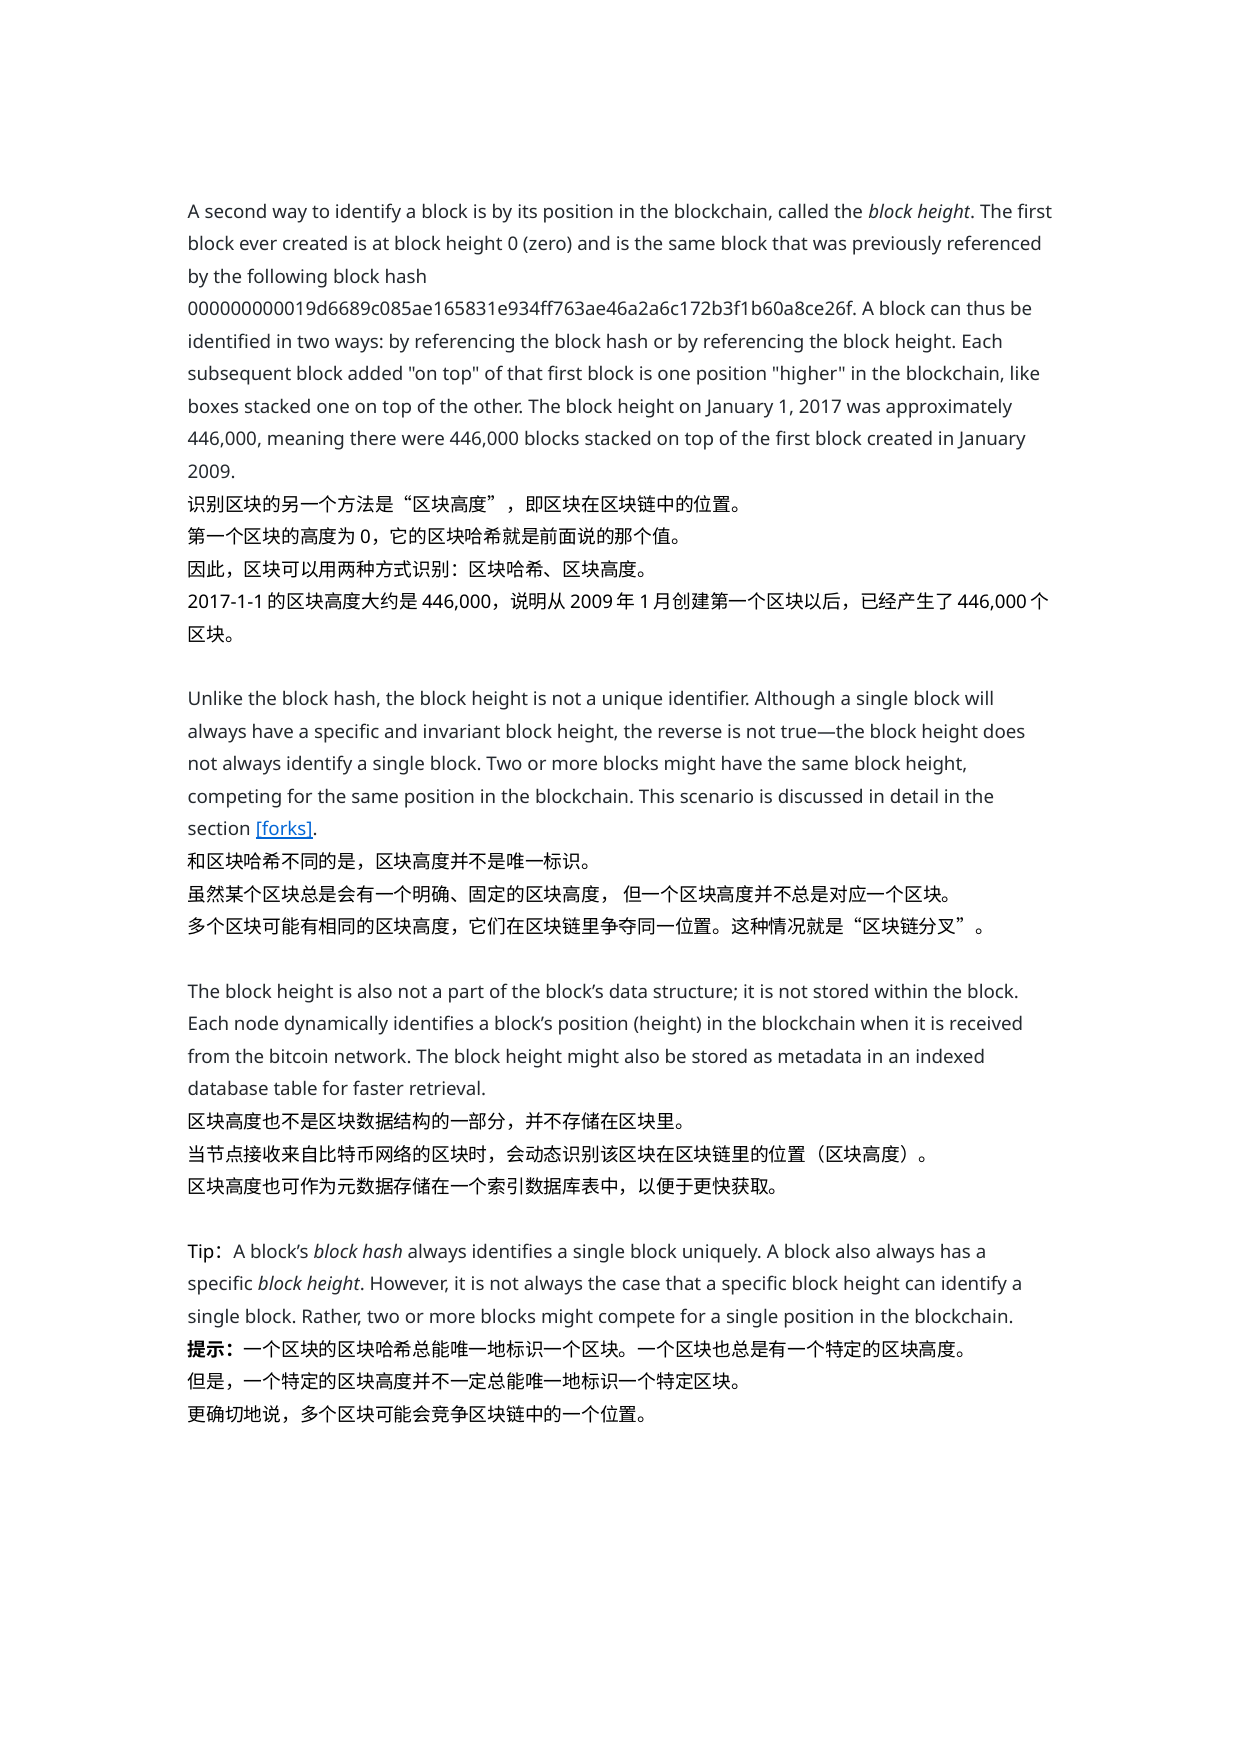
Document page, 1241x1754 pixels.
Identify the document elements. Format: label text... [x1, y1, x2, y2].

text Unlike the block hash, the block height is not a unique identifier. Although a single block will always have a specific and invariant block height, the reverse is not true—the block height does not always identify a single block. Two or more blocks might have the same block height, competing for the same position in the blockchain. This scenario is discussed in detail in the section [forks]. [187, 682, 1053, 844]
text 区块高度也不是区块数据结构的一部分，并不存储在区块里。 [187, 1104, 1053, 1137]
text 但是，一个特定的区块高度并不一定总能唯一地标识一个特定区块。 [187, 1364, 1053, 1397]
text 虽然某个区块总是会有一个明确、固定的区块高度， 但一个区块高度并不总是对应一个区块。 [187, 877, 1053, 909]
text 多个区块可能有相同的区块高度，它们在区块链里争夺同一位置。这种情况就是“区块链分叉”。 [187, 909, 1053, 942]
text 区块高度也可作为元数据存储在一个索引数据库表中，以便于更快获取。 [187, 1169, 1053, 1202]
text 识别区块的另一个方法是“区块高度”，即区块在区块链中的位置。 [187, 487, 1053, 519]
text 因此，区块可以用两种方式识别：区块哈希、区块高度。 [187, 552, 1053, 584]
text 第一个区块的高度为0，它的区块哈希就是前面说的那个值。 [187, 519, 1053, 552]
text 提示：一个区块的区块哈希总能唯一地标识一个区块。一个区块也总是有一个特定的区块高度。 [187, 1332, 1053, 1364]
text A second way to identify a block is by its position in the blockchain, called the block height. The first block ever created is at block height 0 (zero) and is the same block that was previously referenced by the following block hash 000000000019d6689c085ae165831e934ff763ae46a2a6c172b3f1b60a8ce26f. A block can thus be identified in two ways: by referencing the block hash or by referencing the block height. Each subsequent block added "on top" of that first block is one position "higher" in the blockchain, like boxes stacked one on top of the other. The block height on January 1, 2017 was approximately 446,000, meaning there were 446,000 blocks stacked on top of the first block created in January 2009. [187, 194, 1053, 487]
text 当节点接收来自比特币网络的区块时，会动态识别该区块在区块链里的位置（区块高度）。 [187, 1137, 1053, 1169]
text 和区块哈希不同的是，区块高度并不是唯一标识。 [187, 844, 1053, 877]
text Tip：A block’s block hash always identifies a single block uniquely. A block also always has a specific block height. However, it is not always the case that a specific block height can identify a single block. Rather, two or more blocks might compete for a single position in the blockchain. [187, 1234, 1053, 1332]
text The block height is also not a part of the block’s data structure; it is not stored within the block. Each node dynamically identifies a block’s position (height) in the blockchain when it is received from the bitcoin network. The block height might also be stored as metadata in an indexed database table for faster retrieval. [187, 974, 1053, 1104]
text 2017-1-1的区块高度大约是 446,000，说明从2009年1月创建第一个区块以后，已经产生了446,000个区块。 [187, 584, 1053, 649]
text 更确切地说，多个区块可能会竞争区块链中的一个位置。 [187, 1397, 1053, 1429]
